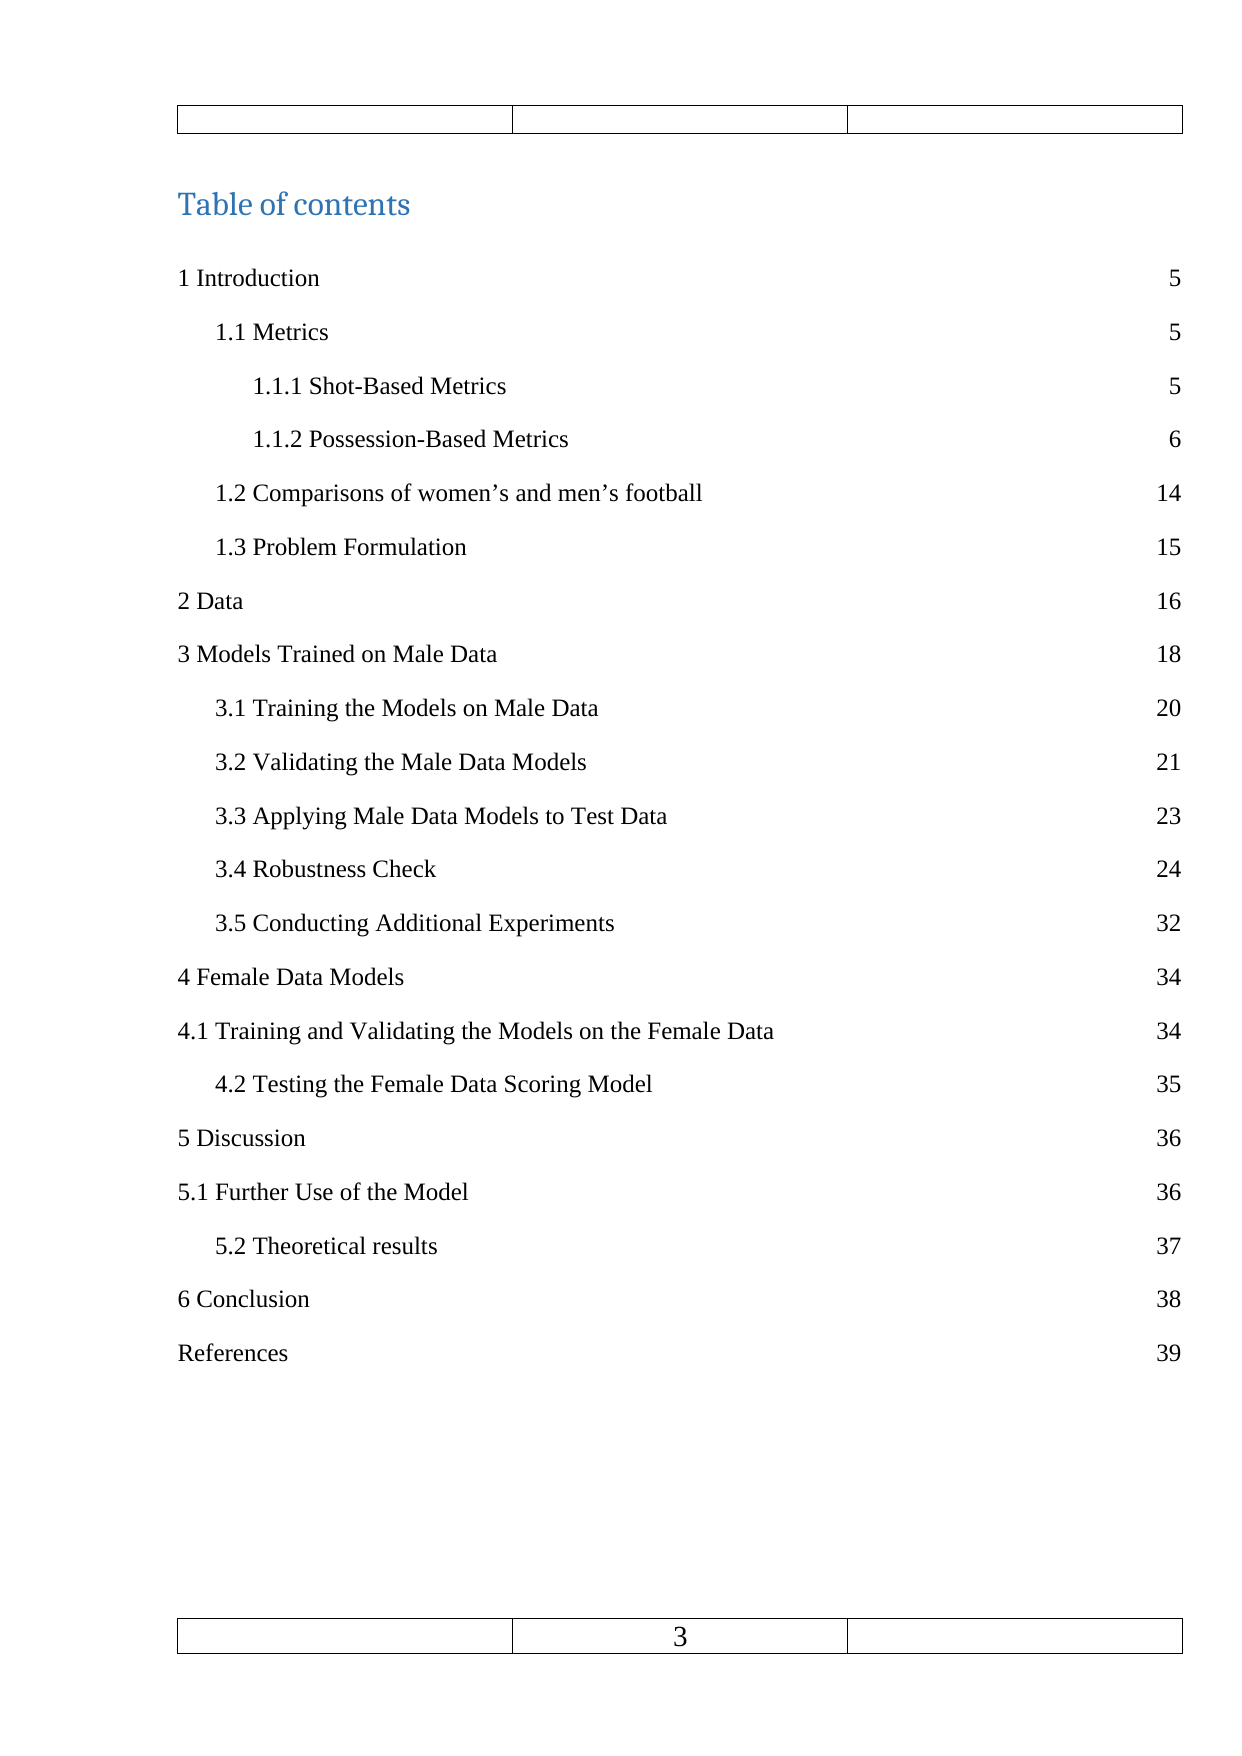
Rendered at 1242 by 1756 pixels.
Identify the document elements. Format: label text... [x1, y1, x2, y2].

subtitle Table of contents [177, 185, 1183, 223]
